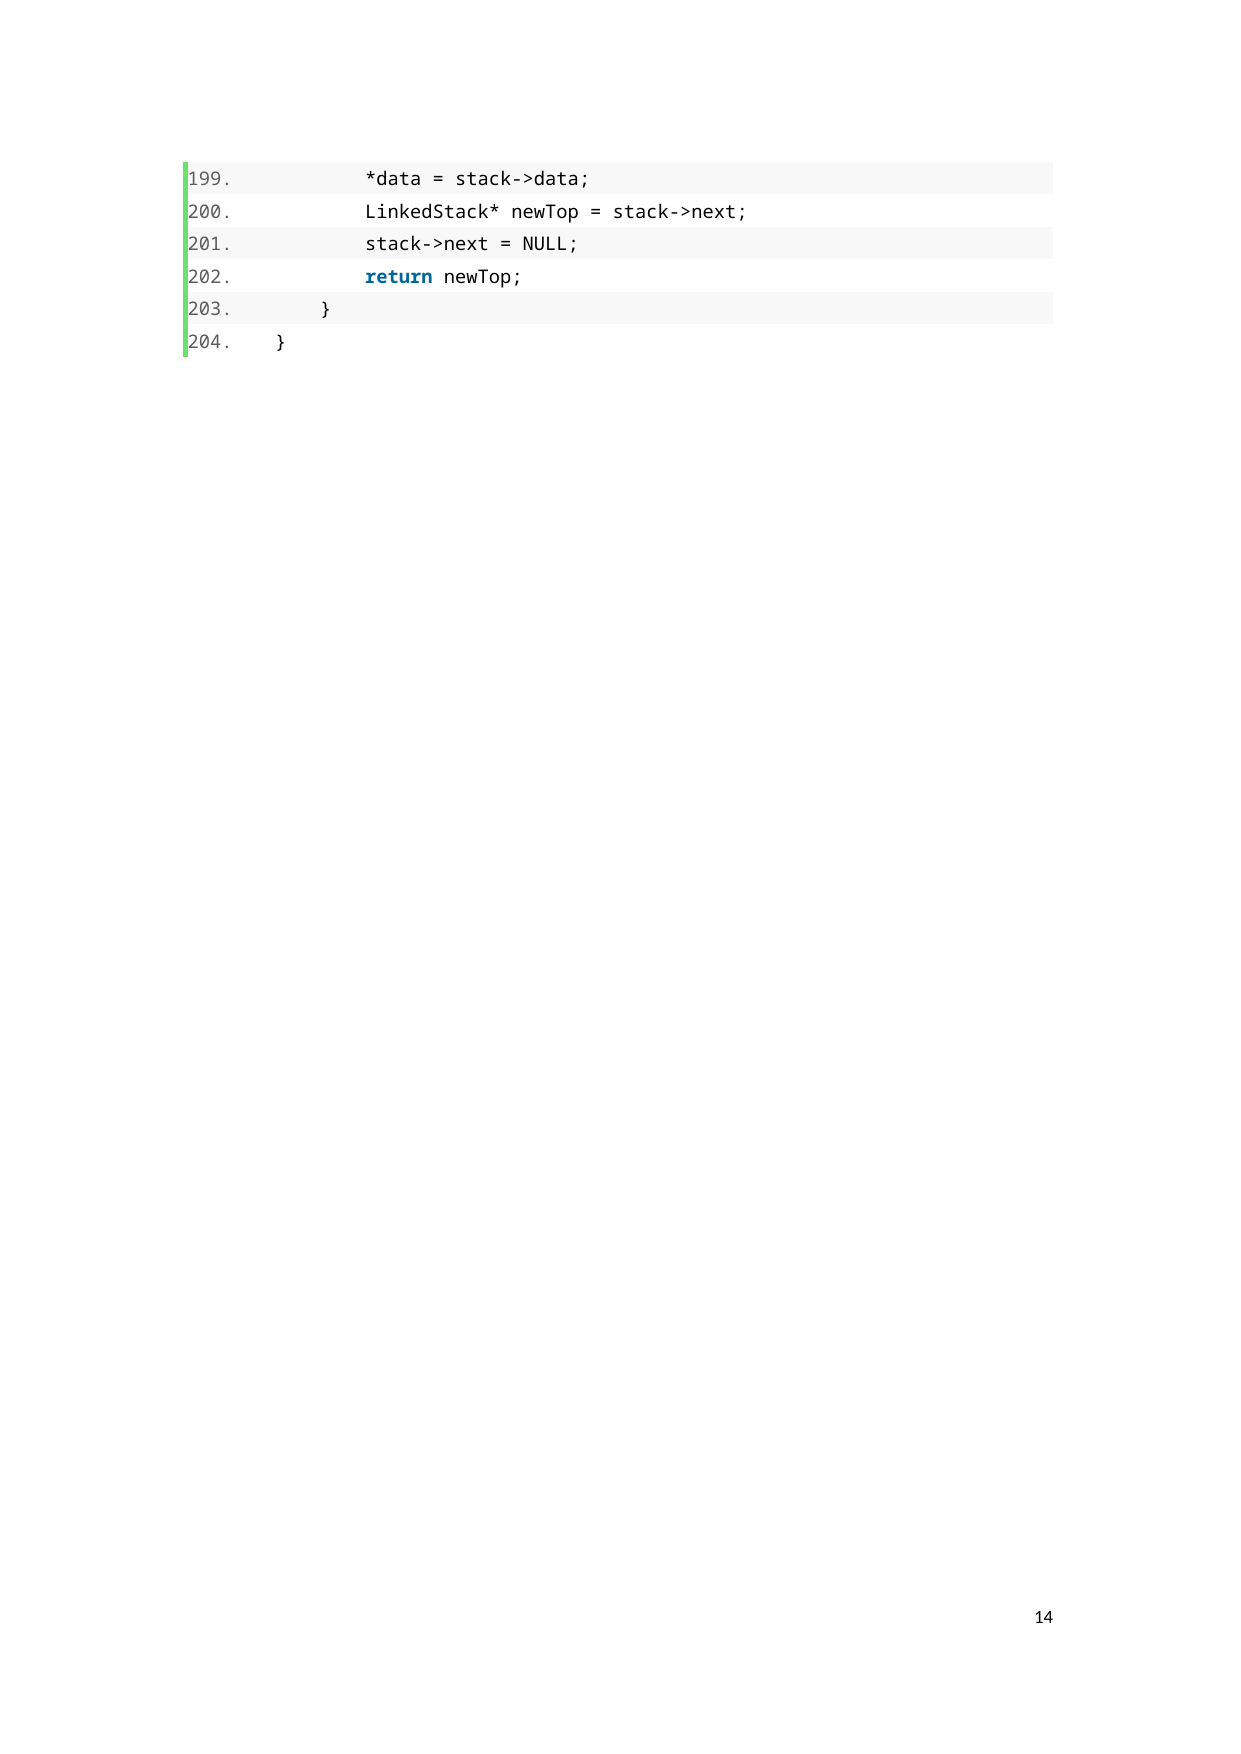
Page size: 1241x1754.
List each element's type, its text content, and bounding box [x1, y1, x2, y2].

list *data = stack->data; [188, 162, 1053, 194]
list stack->next = NULL; [188, 227, 1053, 259]
list } [188, 324, 1053, 357]
list return newTop; [188, 259, 1053, 292]
list LinkedStack* newTop = stack->next; [188, 194, 1053, 227]
list } [188, 292, 1053, 324]
